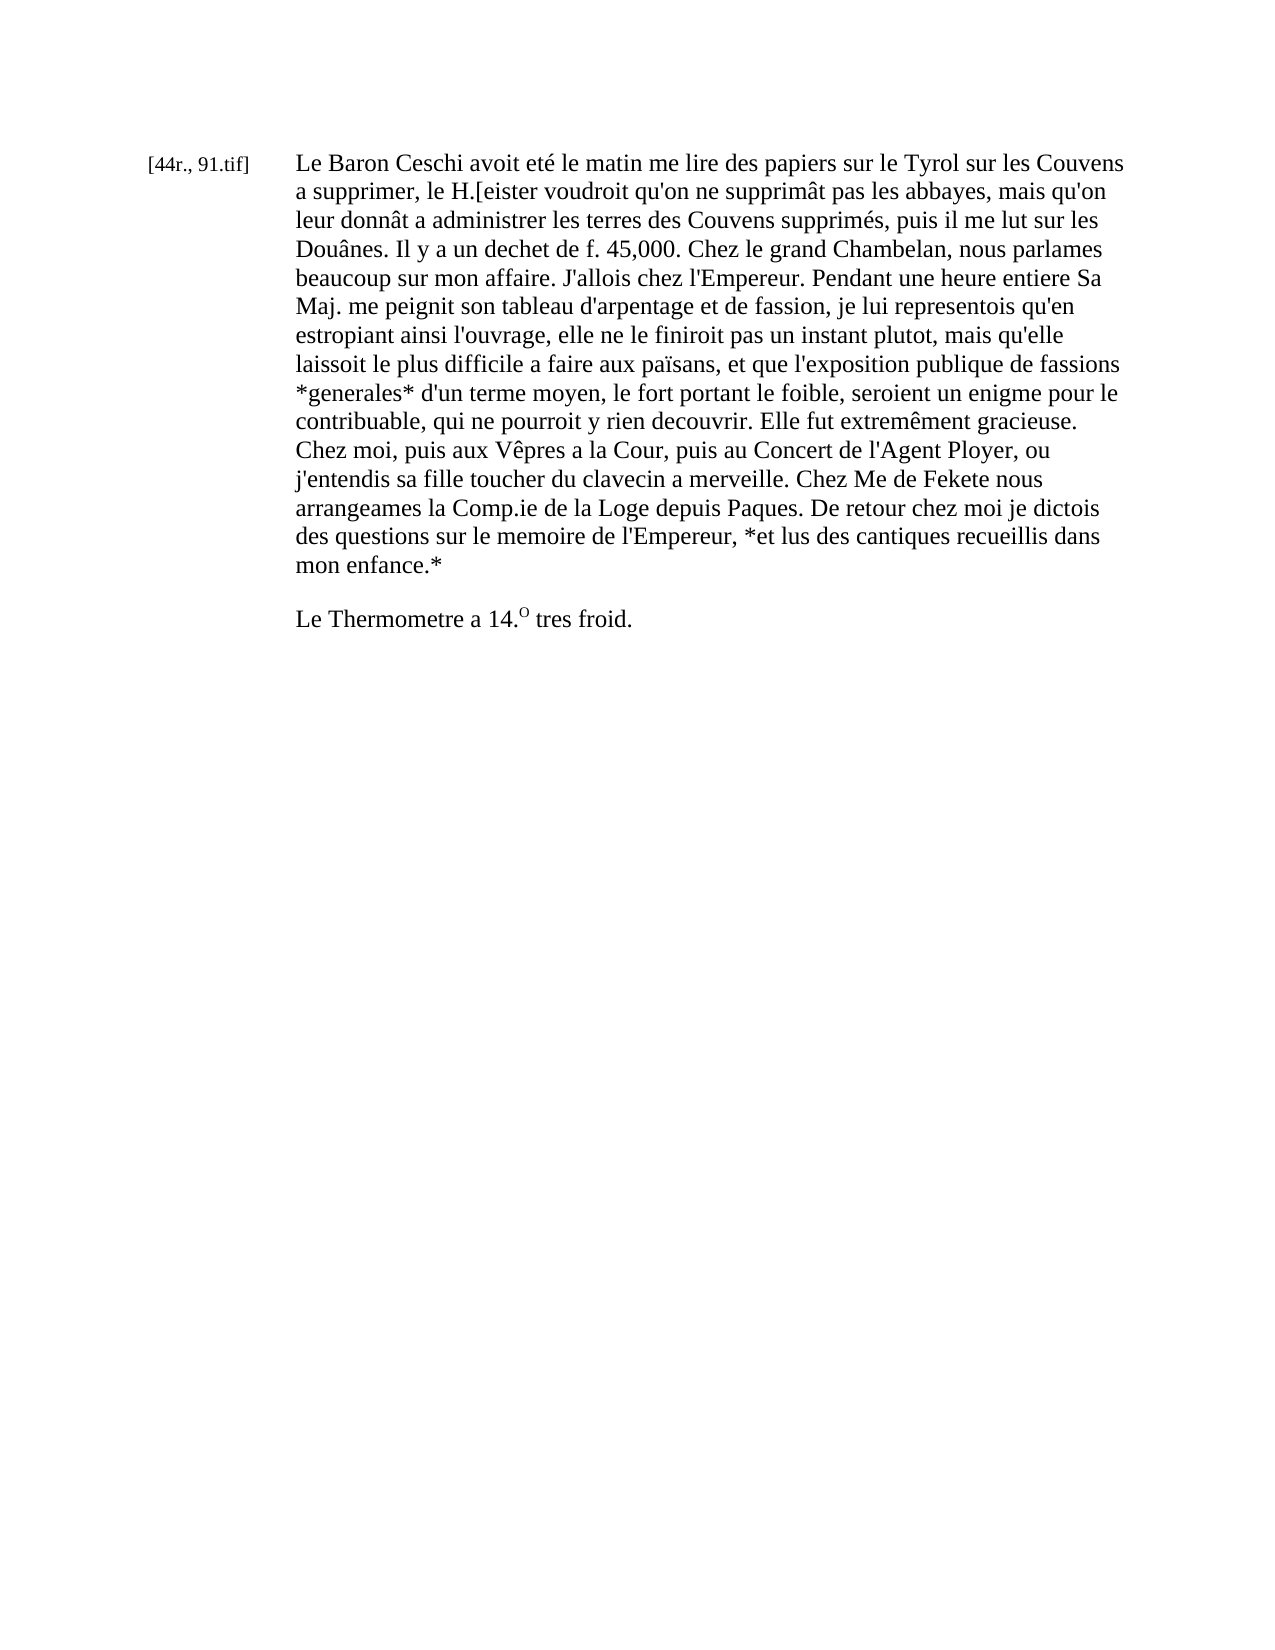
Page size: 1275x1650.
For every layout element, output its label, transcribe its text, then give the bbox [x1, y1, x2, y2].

text [44r., 91.tif] Le Baron Ceschi avoit eté le matin me lire des papiers sur le Tyrol sur les Couvens a supprimer, le H.[eister voudroit qu'on ne supprimât pas les abbayes, mais qu'on leur donnât a administrer les terres des Couvens supprimés, puis il me lut sur les Douânes. Il y a un dechet de f. 45,000. Chez le grand Chambelan, nous parlames beaucoup sur mon affaire. J'allois chez l'Empereur. Pendant une heure entiere Sa Maj. me peignit son tableau d'arpentage et de fassion, je lui representois qu'en estropiant ainsi l'ouvrage, elle ne le finiroit pas un instant plutot, mais qu'elle laissoit le plus difficile a faire aux païsans, et que l'exposition publique de fassions *generales* d'un terme moyen, le fort portant le foible, seroient un enigme pour le contribuable, qui ne pourroit y rien decouvrir. Elle fut extremêment gracieuse. Chez moi, puis aux Vêpres a la Cour, puis au Concert de l'Agent Ployer, ou j'entendis sa fille toucher du clavecin a merveille. Chez Me de Fekete nous arrangeames la Comp.ie de la Loge depuis Paques. De retour chez moi je dictois des questions sur le memoire de l'Empereur, *et lus des cantiques recueillis dans mon enfance.* [148, 148, 1127, 579]
text Le Thermometre a 14.O tres froid. [295, 604, 1127, 633]
